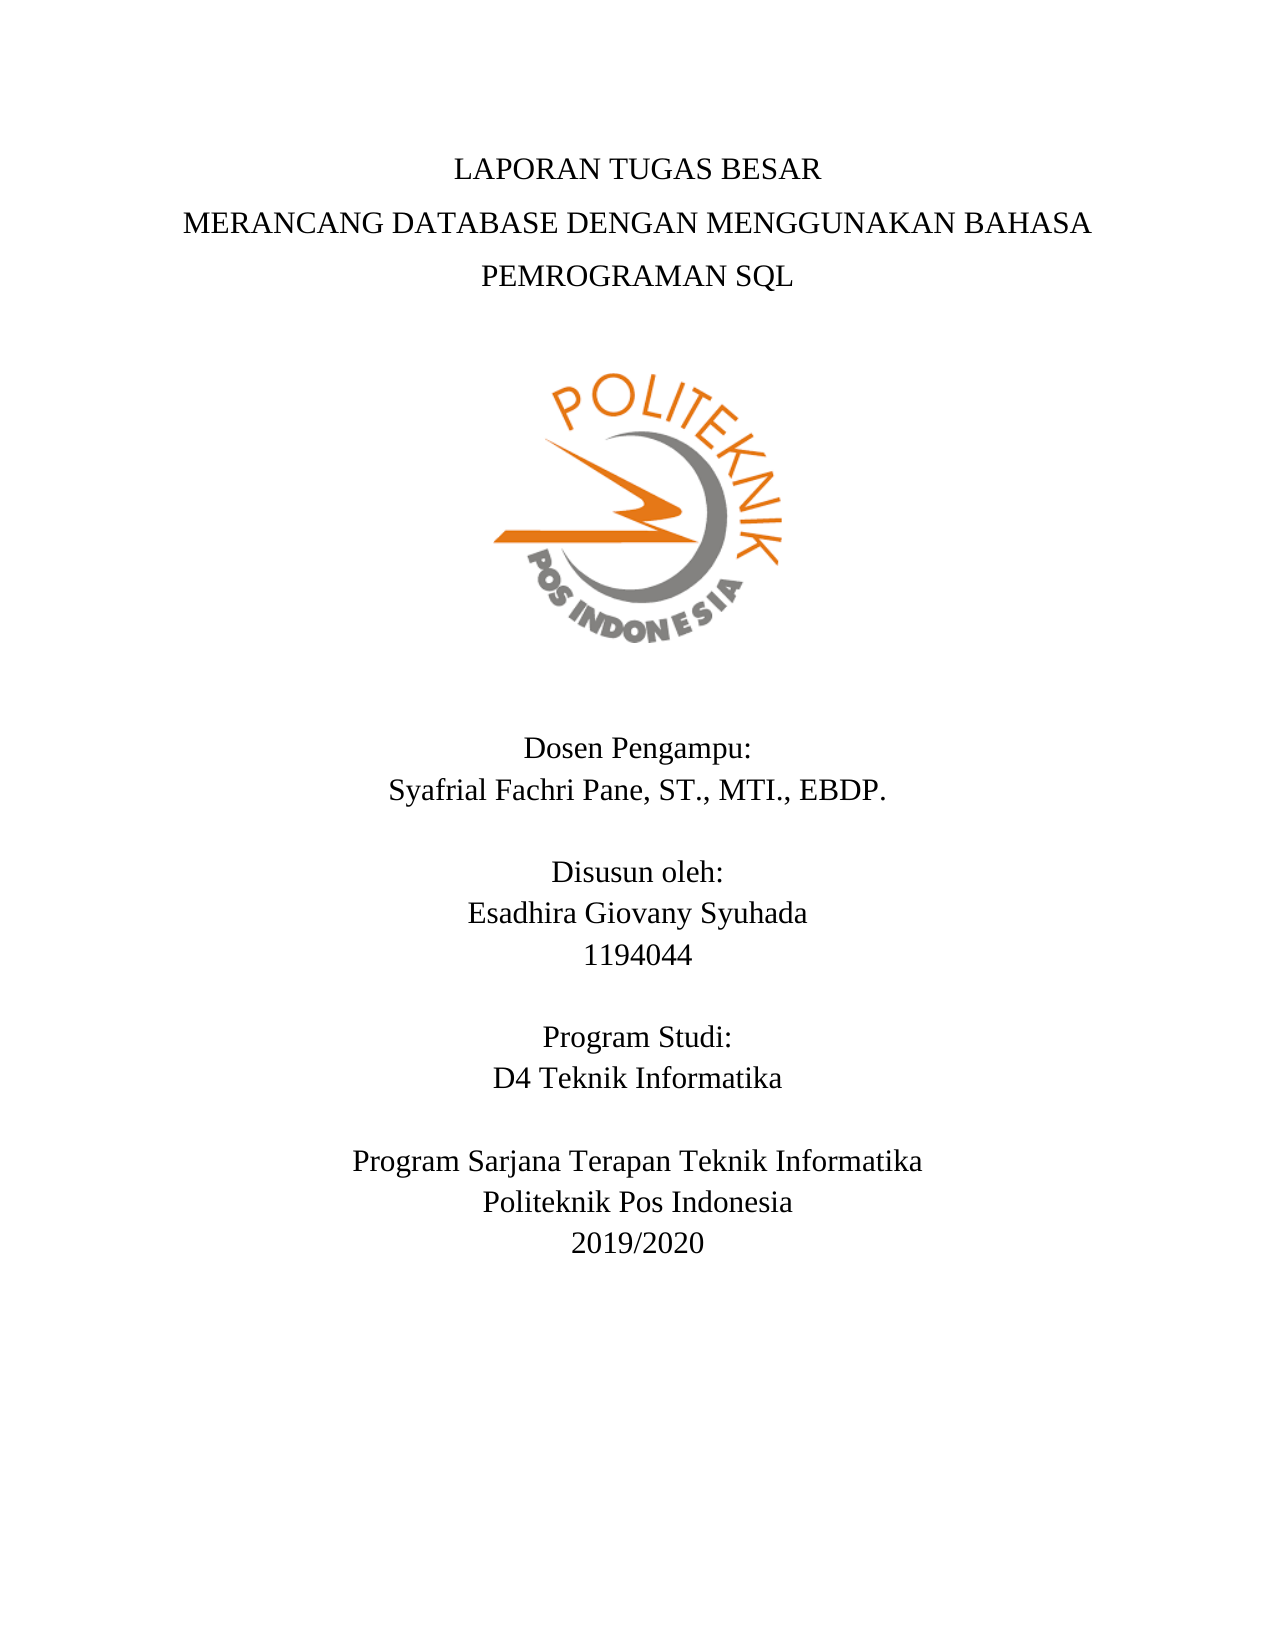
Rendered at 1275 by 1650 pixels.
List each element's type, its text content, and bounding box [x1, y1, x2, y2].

text Dosen Pengampu: [150, 729, 1125, 766]
text MERANCANG DATABASE DENGAN MENGGUNAKAN BAHASA PEMROGRAMAN SQL [150, 204, 1125, 294]
text Disusun oleh: [150, 853, 1125, 889]
text D4 Teknik Informatika [150, 1059, 1125, 1096]
text Esadhira Giovany Syuhada [150, 894, 1125, 931]
picture [493, 373, 782, 643]
text Syafrial Fachri Pane, ST., MTI., EBDP. [150, 771, 1125, 807]
text Program Studi: [150, 1018, 1125, 1054]
text Politeknik Pos Indonesia [150, 1183, 1125, 1219]
text LAPORAN TUGAS BESAR [150, 150, 1125, 186]
text 2019/2020 [150, 1224, 1125, 1261]
text 1194044 [150, 936, 1125, 972]
text Program Sarjana Terapan Teknik Informatika [150, 1142, 1125, 1178]
